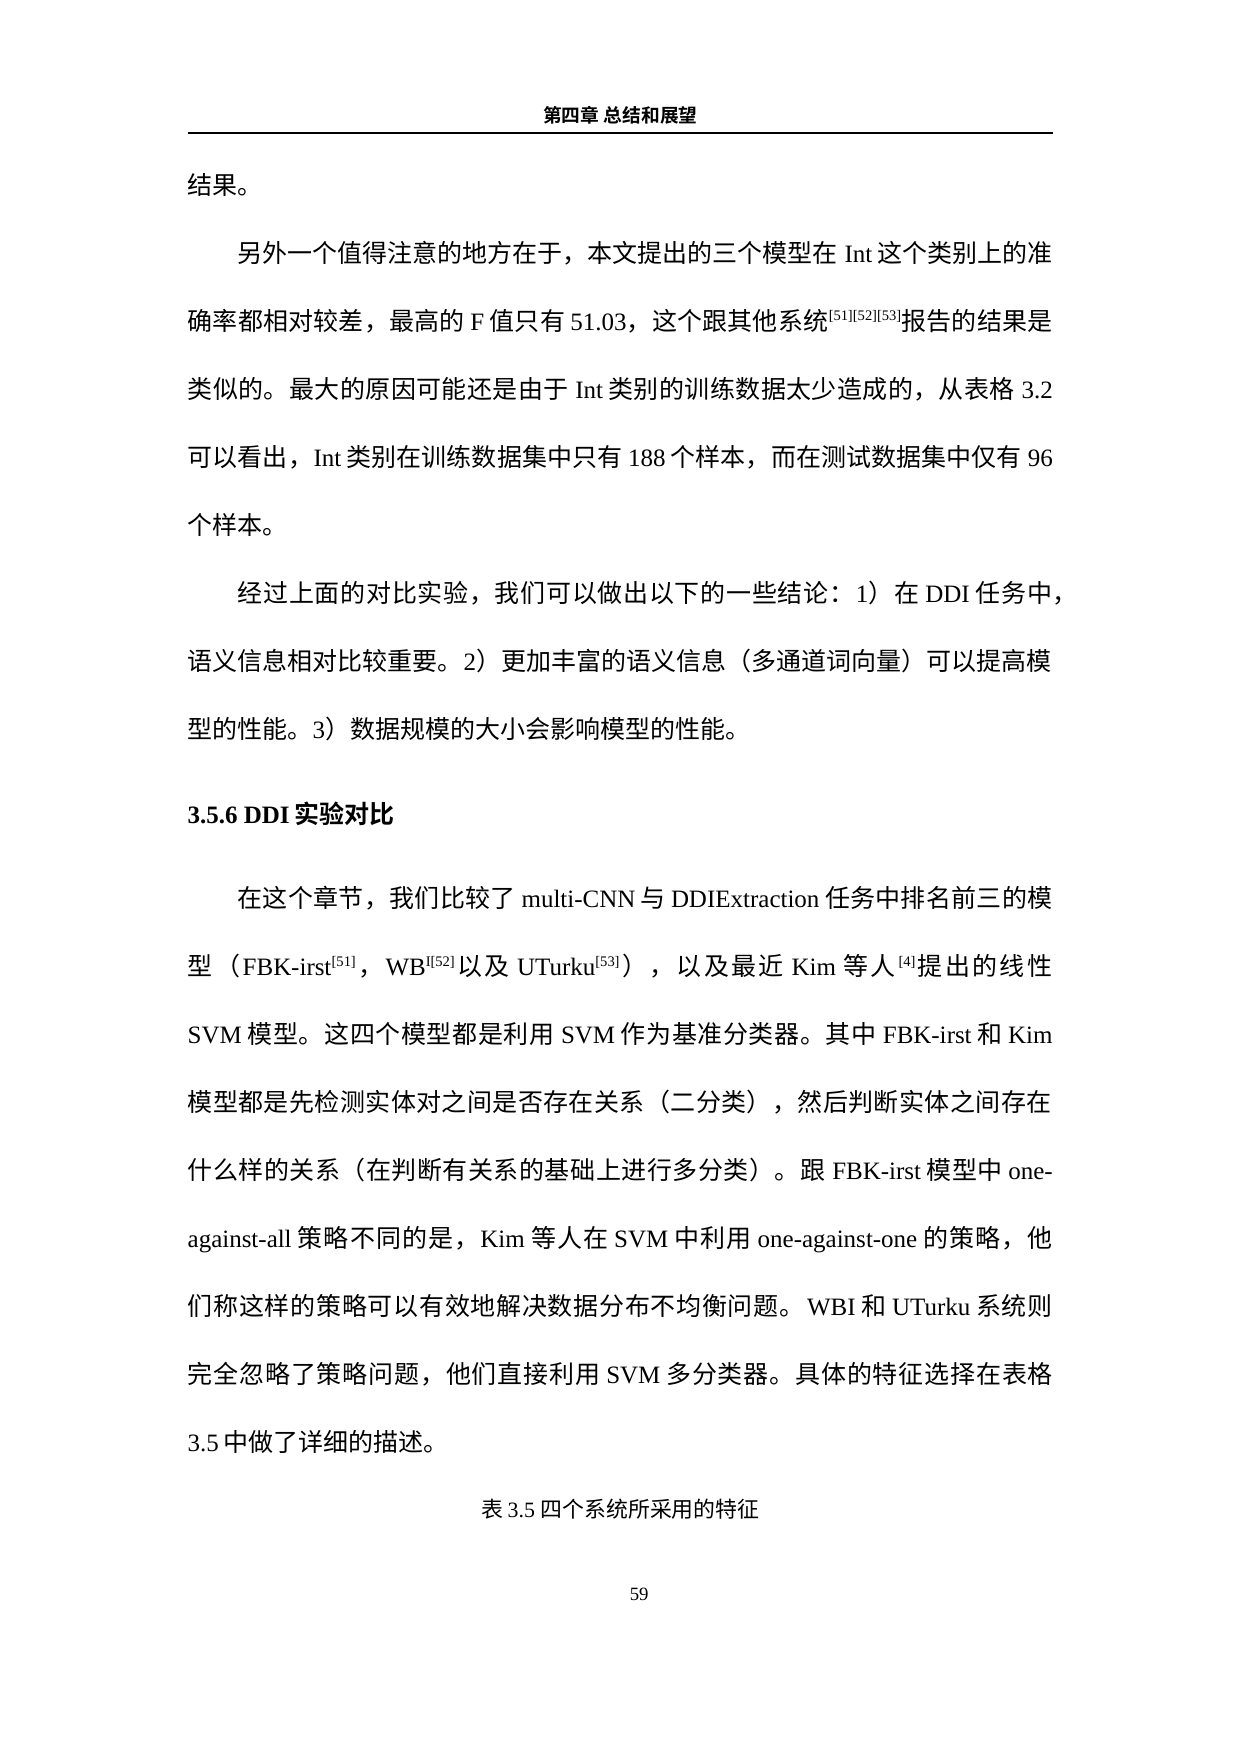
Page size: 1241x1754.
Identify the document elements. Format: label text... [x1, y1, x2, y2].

text 经过上面的对比实验，我们可以做出以下的一些结论：1）在DDI任务中，语义信息相对比较重要。2）更加丰富的语义信息（多通道词向量）可以提高模型的性能。3）数据规模的大小会影响模型的性能。 [187, 557, 1053, 761]
text 在这个章节，我们比较了multi-CNN与DDIExtraction任务中排名前三的模型（FBK-irst[51]，WBI[52]以及UTurku[53]），以及最近Kim等人[4]提出的线性SVM模型。这四个模型都是利用SVM作为基准分类器。其中FBK-irst和Kim模型都是先检测实体对之间是否存在关系（二分类），然后判断实体之间存在什么样的关系（在判断有关系的基础上进行多分类）。跟FBK-irst模型中one-against-all策略不同的是，Kim等人在SVM中利用one-against-one的策略，他们称这样的策略可以有效地解决数据分布不均衡问题。WBI和UTurku系统则完全忽略了策略问题，他们直接利用SVM多分类器。具体的特征选择在表格3.5中做了详细的描述。 [187, 863, 1053, 1474]
subtitle 表3.5 四个系统所采用的特征 [187, 1491, 1053, 1525]
subtitle 3.5.6 DDI实验对比 [187, 778, 1053, 846]
text 另外一个值得注意的地方在于，本文提出的三个模型在Int这个类别上的准确率都相对较差，最高的F值只有51.03，这个跟其他系统[51][52][53]报告的结果是类似的。最大的原因可能还是由于Int类别的训练数据太少造成的，从表格3.2可以看出，Int类别在训练数据集中只有188个样本，而在测试数据集中仅有96个样本。 [187, 218, 1053, 557]
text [187, 150, 1053, 218]
